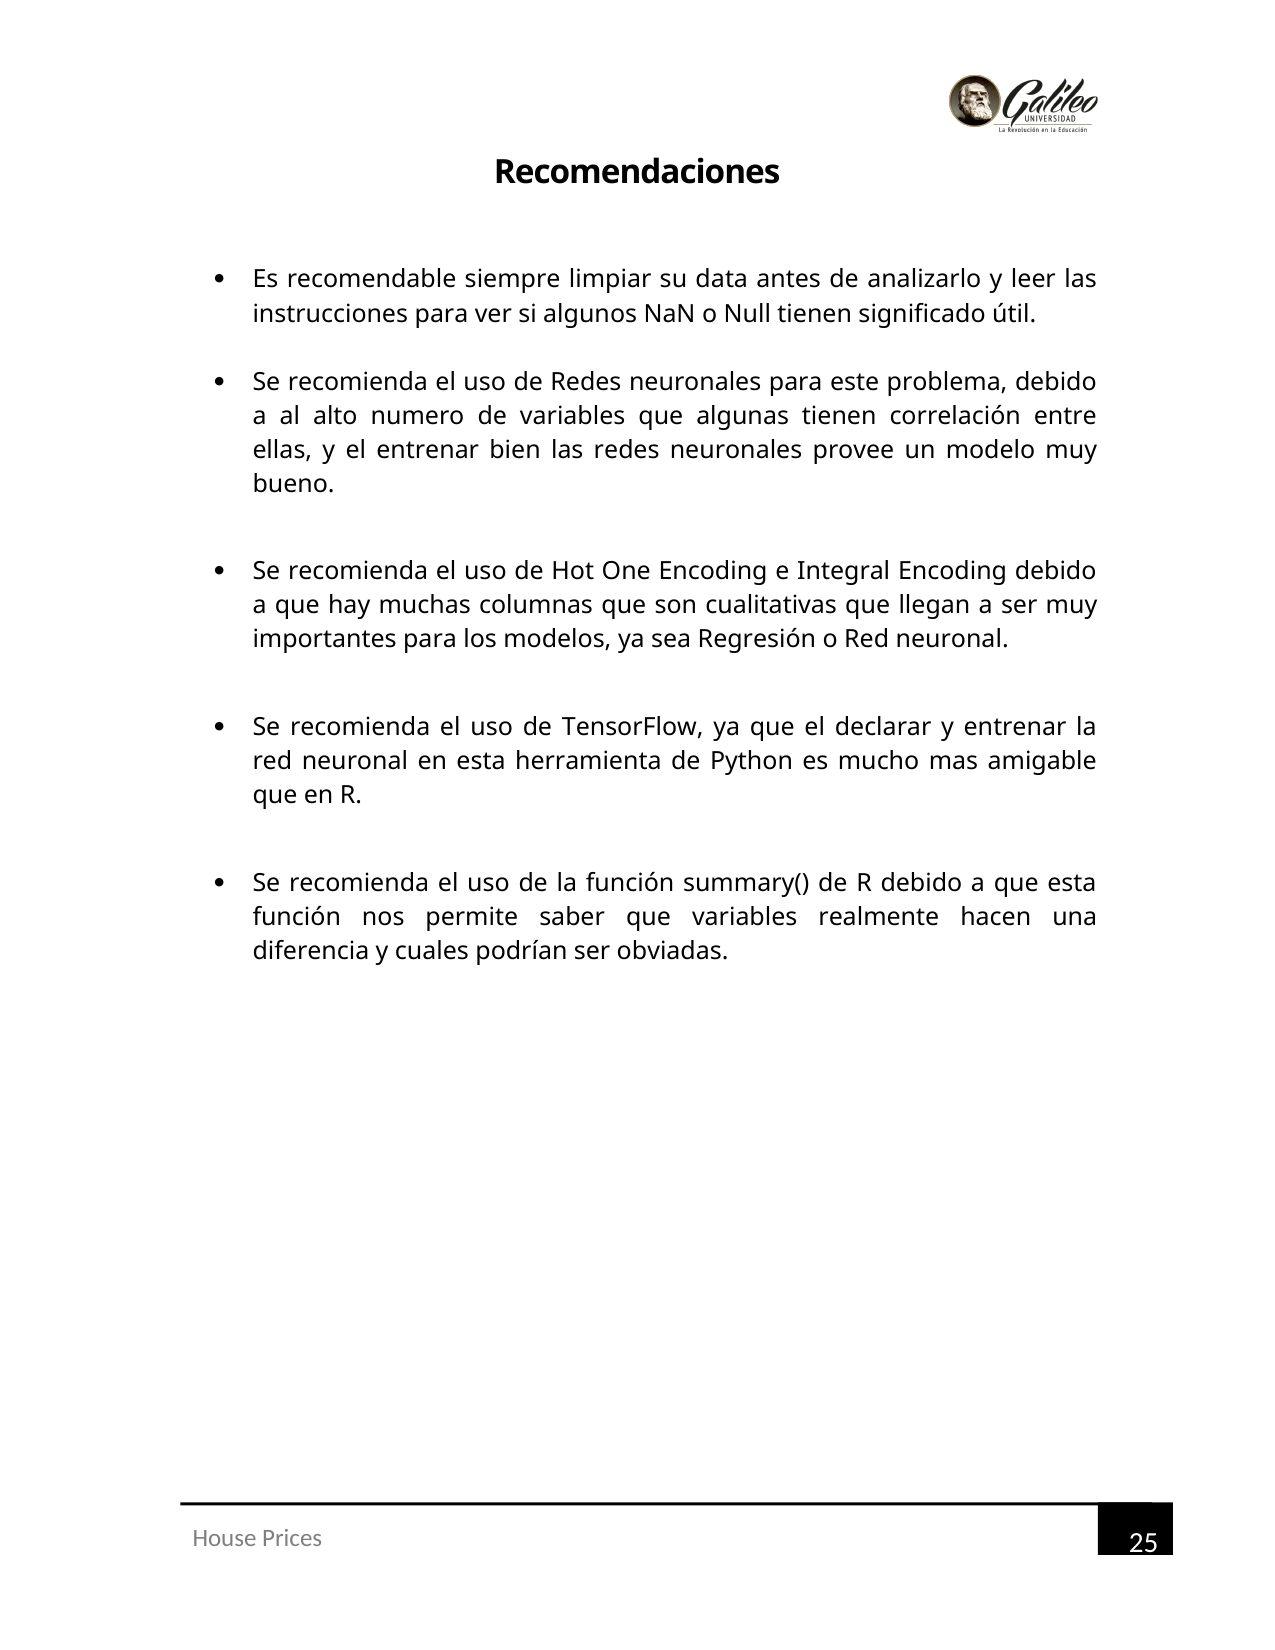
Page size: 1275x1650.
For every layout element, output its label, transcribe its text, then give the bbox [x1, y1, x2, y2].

title Recomendaciones [177, 148, 1098, 193]
list Es recomendable siempre limpiar su data antes de analizarlo y leer las instrucciones para ver si algunos NaN o Null tienen significado útil. [215, 261, 1098, 329]
list Se recomienda el uso de Redes neuronales para este problema, debido a al alto numero de variables que algunas tienen correlación entre ellas, y el entrenar bien las redes neuronales provee un modelo muy bueno. [215, 363, 1098, 499]
picture [949, 75, 1098, 132]
list Se recomienda el uso de TensorFlow, ya que el declarar y entrenar la red neuronal en esta herramienta de Python es mucho mas amigable que en R. [215, 709, 1098, 811]
list Se recomienda el uso de la función summary() de R debido a que esta función nos permite saber que variables realmente hacen una diferencia y cuales podrían ser obviadas. [215, 864, 1098, 966]
list Se recomienda el uso de Hot One Encoding e Integral Encoding debido a que hay muchas columnas que son cualitativas que llegan a ser muy importantes para los modelos, ya sea Regresión o Red neuronal. [215, 553, 1098, 655]
